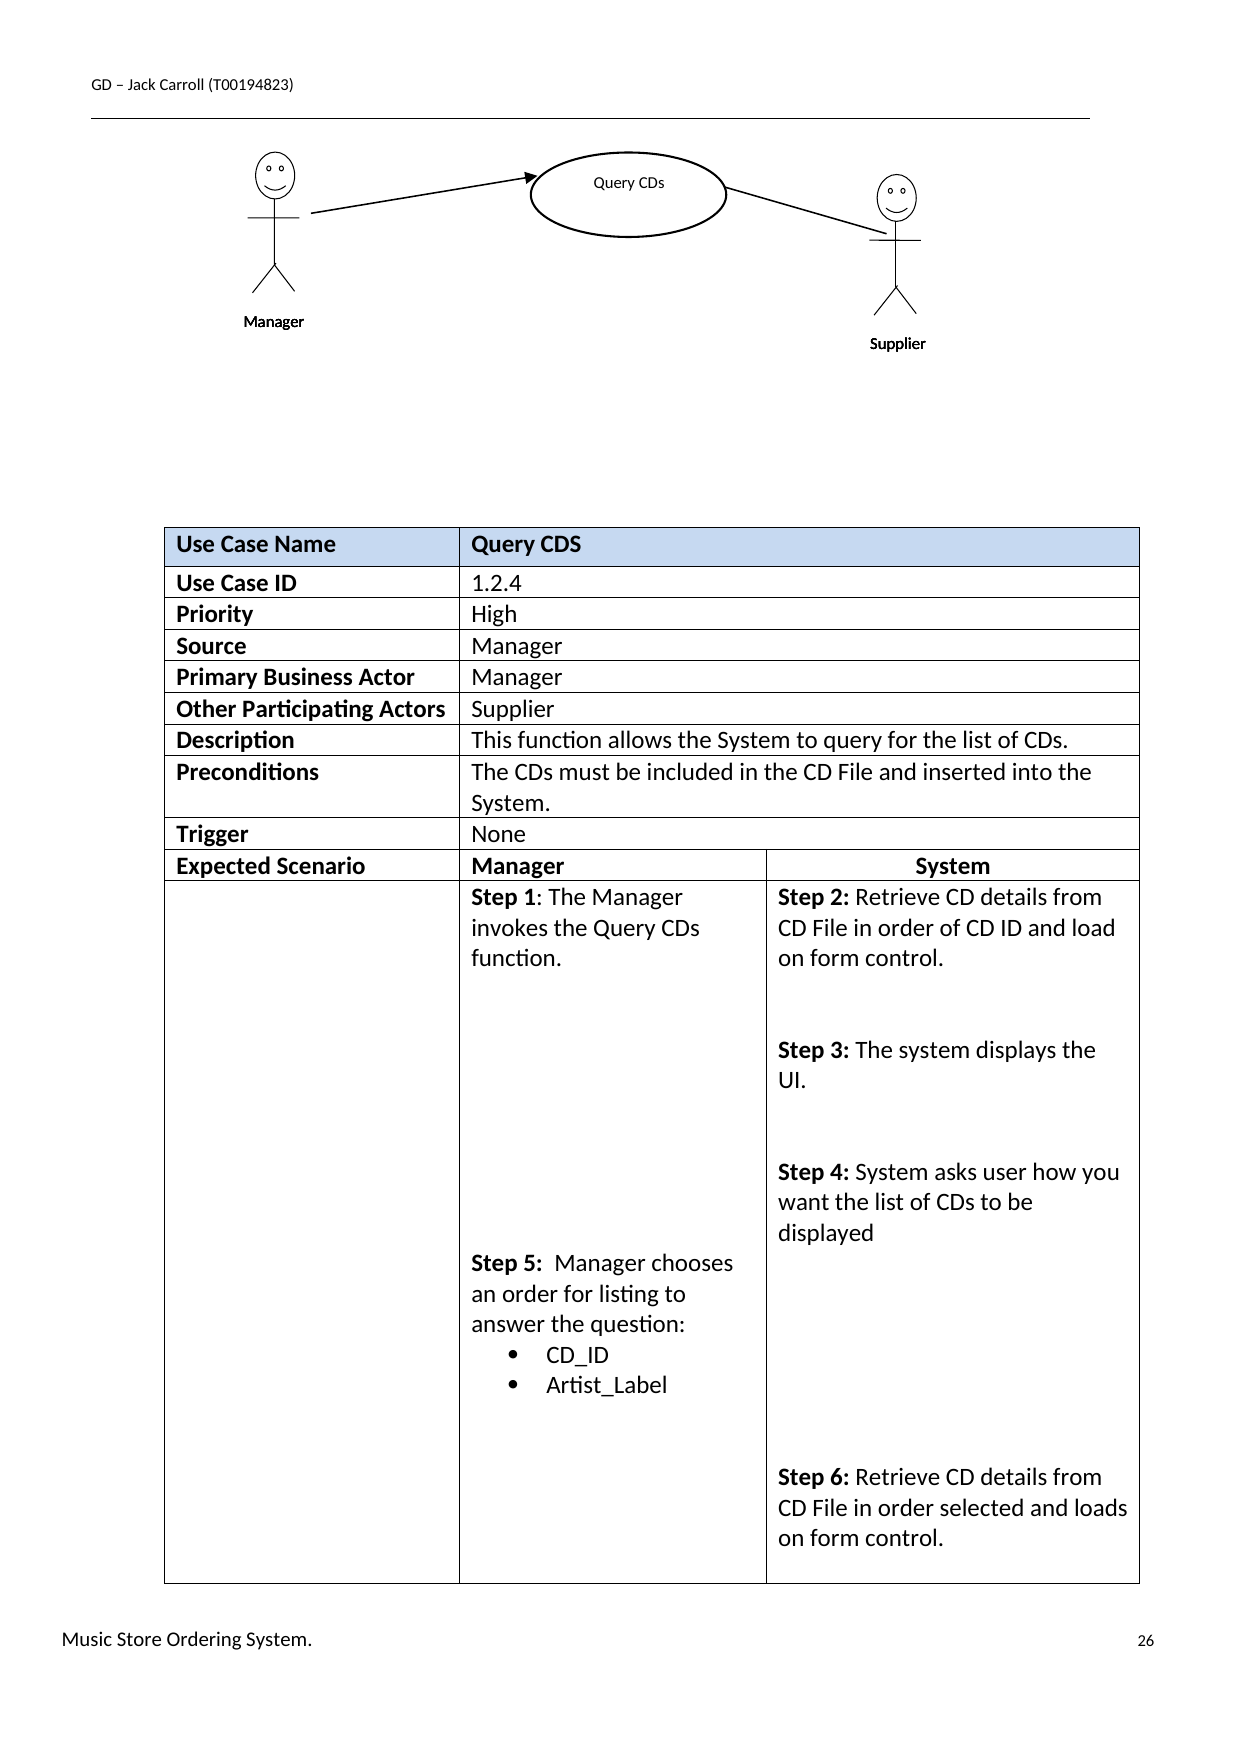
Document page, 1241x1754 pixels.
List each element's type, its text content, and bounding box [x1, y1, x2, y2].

table_cell Preconditions [165, 756, 459, 817]
table_cell System [767, 850, 1139, 880]
table_cell Use Case ID [165, 567, 459, 597]
table_cell None [460, 818, 1139, 849]
table_cell Trigger [165, 818, 459, 849]
table_cell Description [165, 725, 459, 755]
table_cell Source [165, 630, 459, 660]
table_cell Expected Scenario [165, 850, 459, 880]
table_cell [767, 881, 1139, 1583]
table_header Use Case Name [165, 528, 459, 566]
table_cell Manager [460, 661, 1139, 692]
table_cell [165, 881, 459, 1583]
table_cell 1.2.4 [460, 567, 1139, 597]
table_cell Manager [460, 850, 766, 880]
table_cell Manager [460, 630, 1139, 660]
table_cell The CDs must be included in the CD File and inserted into the System. [460, 756, 1139, 817]
table_header Query CDS [460, 528, 1139, 566]
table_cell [460, 881, 766, 1583]
table_cell Primary Business Actor [165, 661, 459, 692]
table_cell High [460, 598, 1139, 629]
table_cell This function allows the System to query for the list of CDs. [460, 725, 1139, 755]
table_cell Priority [165, 598, 459, 629]
table_cell Supplier [460, 693, 1139, 723]
table_cell Other Participating Actors [165, 693, 459, 723]
